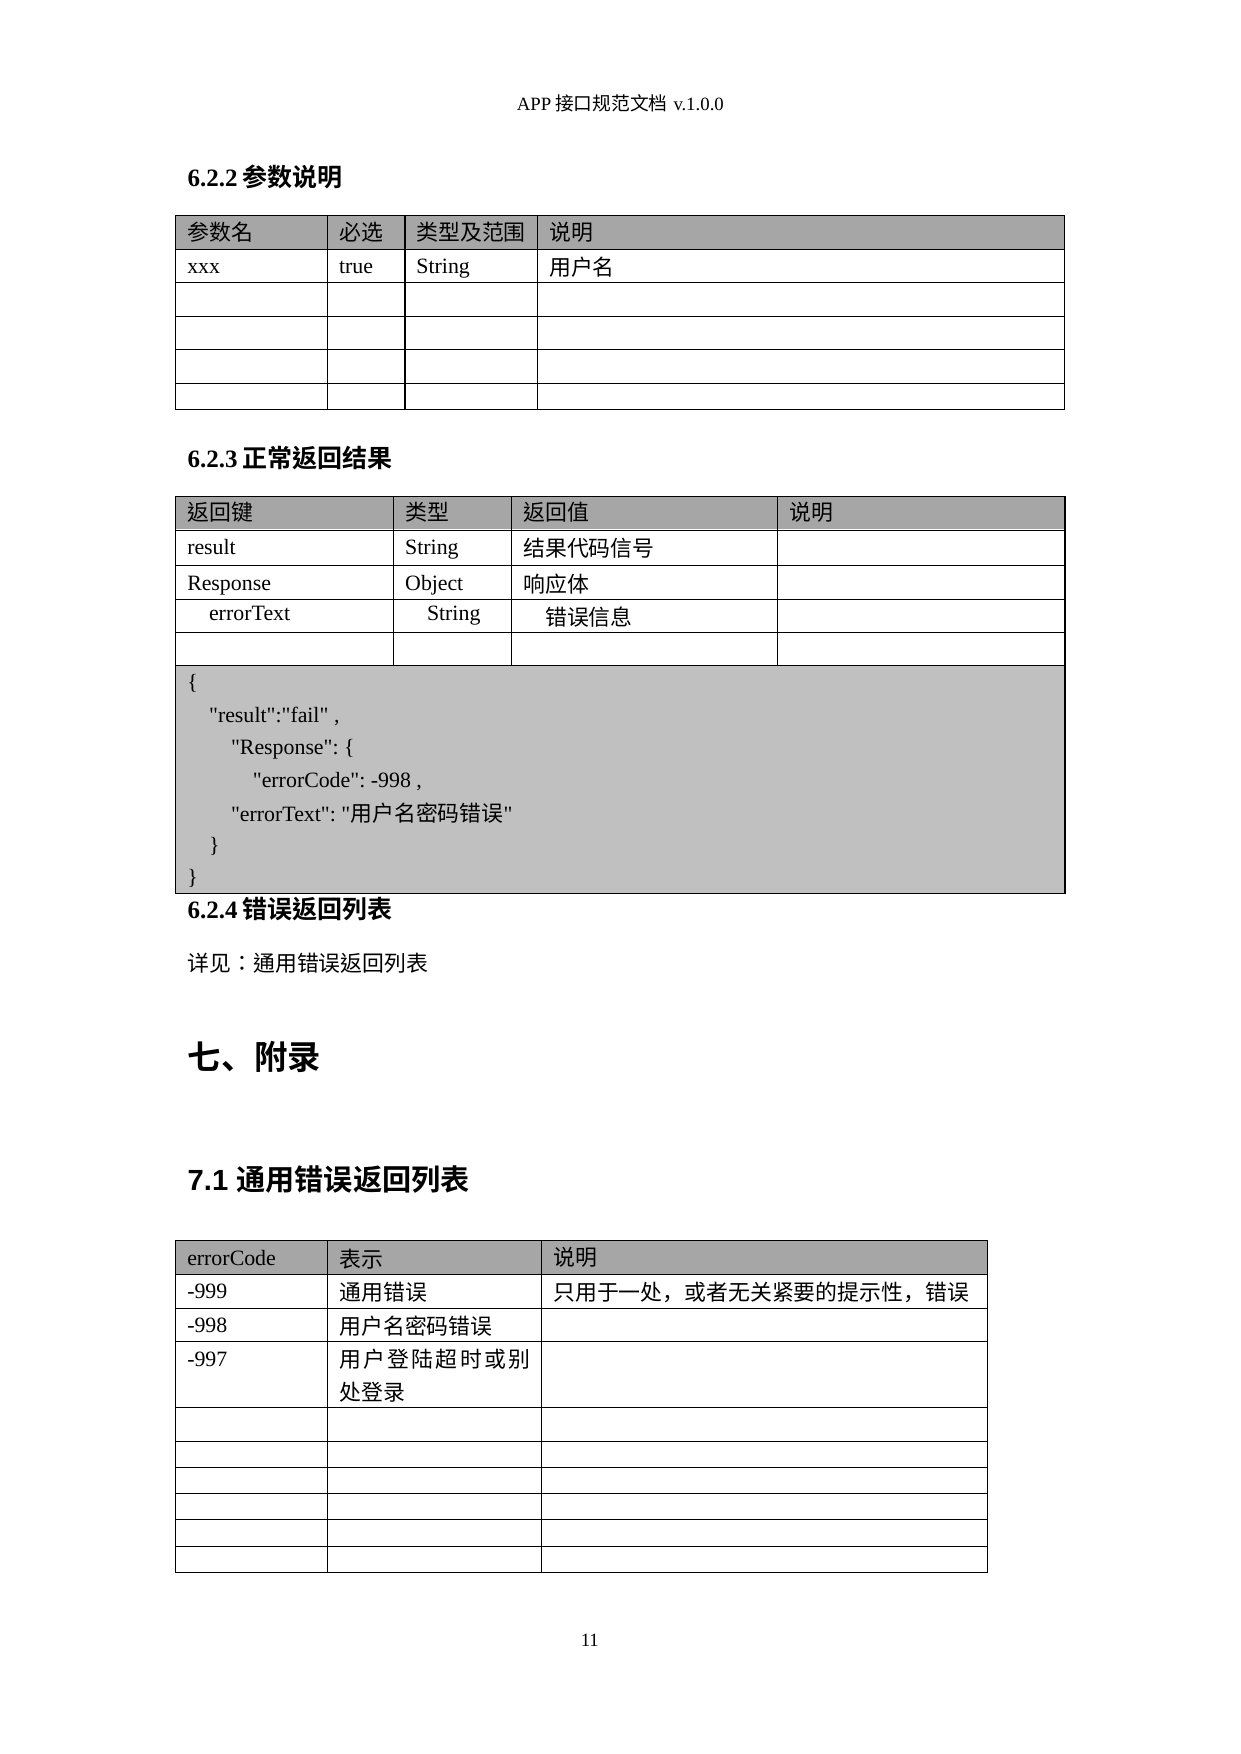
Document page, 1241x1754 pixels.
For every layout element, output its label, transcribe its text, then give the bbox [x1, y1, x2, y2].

table_cell [328, 317, 404, 349]
table_cell [406, 317, 537, 349]
table_cell Object [394, 566, 511, 599]
table_cell xxx [176, 250, 327, 282]
table_cell [176, 317, 327, 349]
table_cell 通用错误 [328, 1275, 541, 1307]
table_cell [406, 350, 537, 383]
table_cell [406, 283, 537, 316]
table_cell [176, 350, 327, 383]
table_cell [778, 633, 1064, 664]
table_cell -997 [176, 1342, 327, 1407]
table_cell [538, 317, 1064, 349]
table_cell String [394, 531, 511, 565]
table_cell [538, 384, 1064, 409]
table_cell 错误信息 [512, 600, 777, 632]
table_cell [176, 633, 393, 664]
table_header 说明 [538, 216, 1064, 249]
table_header 说明 [778, 497, 1064, 529]
table_cell [778, 531, 1064, 565]
table_cell [176, 1442, 327, 1467]
table_cell [176, 283, 327, 316]
table_header 类型 [394, 497, 511, 529]
table_cell [542, 1547, 987, 1572]
table_cell result [176, 531, 393, 565]
table_cell Response [176, 566, 393, 599]
table_cell [328, 384, 404, 409]
table_cell [406, 384, 537, 409]
table_cell [778, 566, 1064, 599]
table_cell 用户名 [538, 250, 1064, 282]
table_cell true [328, 250, 404, 282]
table_cell -999 [176, 1275, 327, 1307]
subtitle 6.2.4错误返回列表 [187, 894, 1053, 927]
table_header 类型及范围 [406, 216, 537, 249]
subtitle 七、附录 [187, 1023, 1053, 1088]
table_cell [176, 1547, 327, 1572]
table_header 返回值 [512, 497, 777, 529]
table_cell [542, 1468, 987, 1493]
table_cell [328, 1520, 541, 1546]
subtitle 7.1 通用错误返回列表 [187, 1145, 1053, 1210]
table_cell [542, 1342, 987, 1407]
table_cell 响应体 [512, 566, 777, 599]
text 详见：通用错误返回列表 [187, 947, 1053, 980]
table_cell [542, 1520, 987, 1546]
table_cell 用户名密码错误 [328, 1309, 541, 1341]
table_cell [394, 633, 511, 664]
table_cell [328, 1547, 541, 1572]
table_header 必选 [328, 216, 404, 249]
table_cell [176, 1468, 327, 1493]
table_cell [542, 1309, 987, 1341]
table_cell [176, 384, 327, 409]
table_header 说明 [542, 1241, 987, 1274]
table_cell [328, 283, 404, 316]
table_cell [538, 283, 1064, 316]
table_header 返回键 [176, 497, 393, 529]
table_cell [328, 1408, 541, 1441]
table_cell [778, 600, 1064, 632]
table_cell [176, 1520, 327, 1546]
table_cell [176, 1408, 327, 1441]
table_cell 只用于一处，或者无关紧要的提示性，错误 [542, 1275, 987, 1307]
table_cell { "result":"fail" , "Response": { "errorCode": -998 , "errorText": "用户名密码错误" } } [176, 666, 1064, 893]
table_cell [542, 1408, 987, 1441]
table_cell 结果代码信号 [512, 531, 777, 565]
table_cell [542, 1442, 987, 1467]
table_cell -998 [176, 1309, 327, 1341]
table_cell [538, 350, 1064, 383]
subtitle 6.2.3正常返回结果 [187, 443, 1053, 475]
table_cell 用户登陆超时或别处登录 [328, 1342, 541, 1407]
table_cell [328, 1468, 541, 1493]
table_cell [512, 633, 777, 664]
table_header 参数名 [176, 216, 327, 249]
table_cell [542, 1494, 987, 1519]
table_cell [328, 1442, 541, 1467]
table_cell [328, 350, 404, 383]
table_cell [328, 1494, 541, 1519]
table_cell String [394, 600, 511, 632]
table_cell errorText [176, 600, 393, 632]
subtitle 6.2.2参数说明 [187, 162, 1053, 194]
table_header 表示 [328, 1241, 541, 1274]
table_cell String [406, 250, 537, 282]
table_cell [176, 1494, 327, 1519]
table_header errorCode [176, 1241, 327, 1274]
